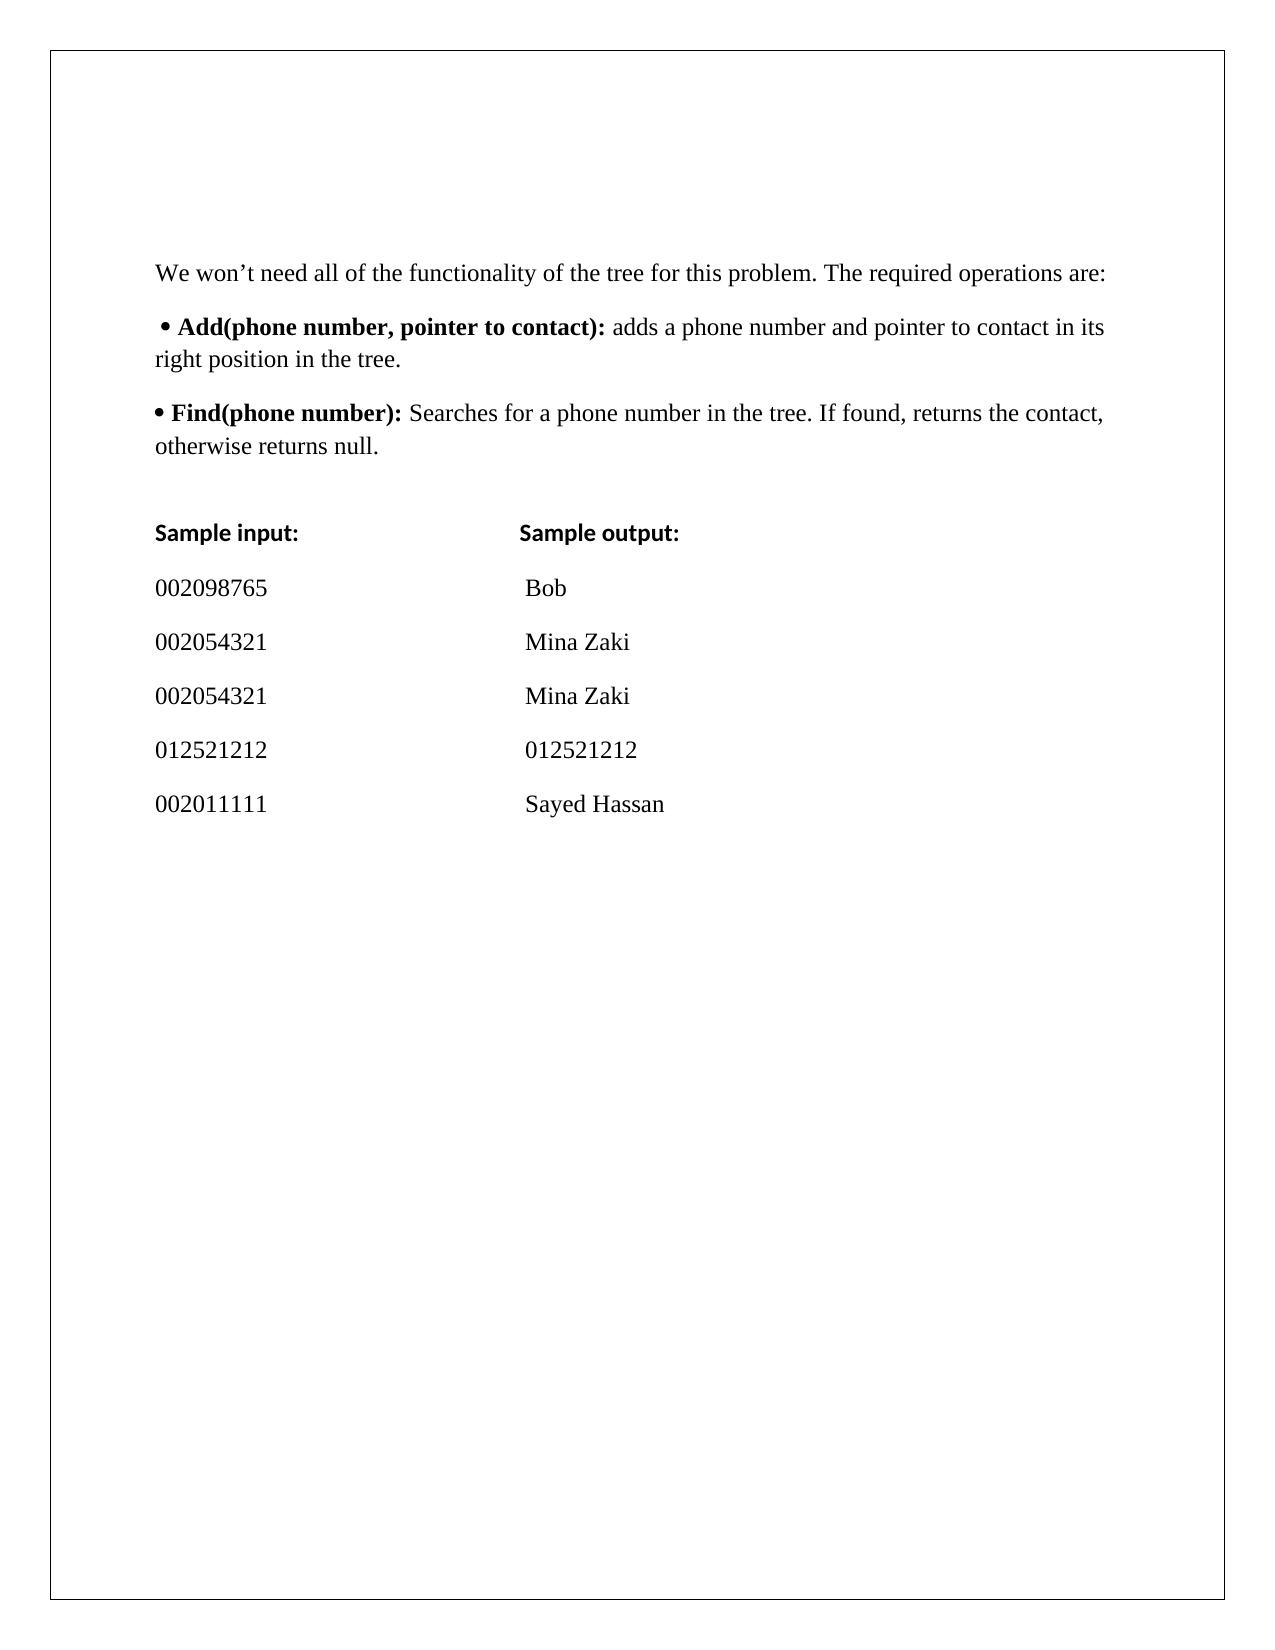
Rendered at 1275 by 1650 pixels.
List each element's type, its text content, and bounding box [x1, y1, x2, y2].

text We won’t need all of the functionality of the tree for this problem. The required operations are: [155, 258, 1125, 286]
text 002054321 Mina Zaki [155, 627, 1125, 656]
text Sample input: Sample output: [155, 517, 1125, 548]
text Add(phone number, pointer to contact): adds a phone number and pointer to contact in its right position in the tree. [155, 312, 1125, 373]
text 002098765 Bob [155, 573, 1125, 602]
text 012521212 012521212 [155, 735, 1125, 763]
text Find(phone number): Searches for a phone number in the tree. If found, returns the contact, otherwise returns null. [155, 398, 1125, 492]
text 002011111 Sayed Hassan [155, 789, 1125, 849]
text 002054321 Mina Zaki [155, 681, 1125, 710]
